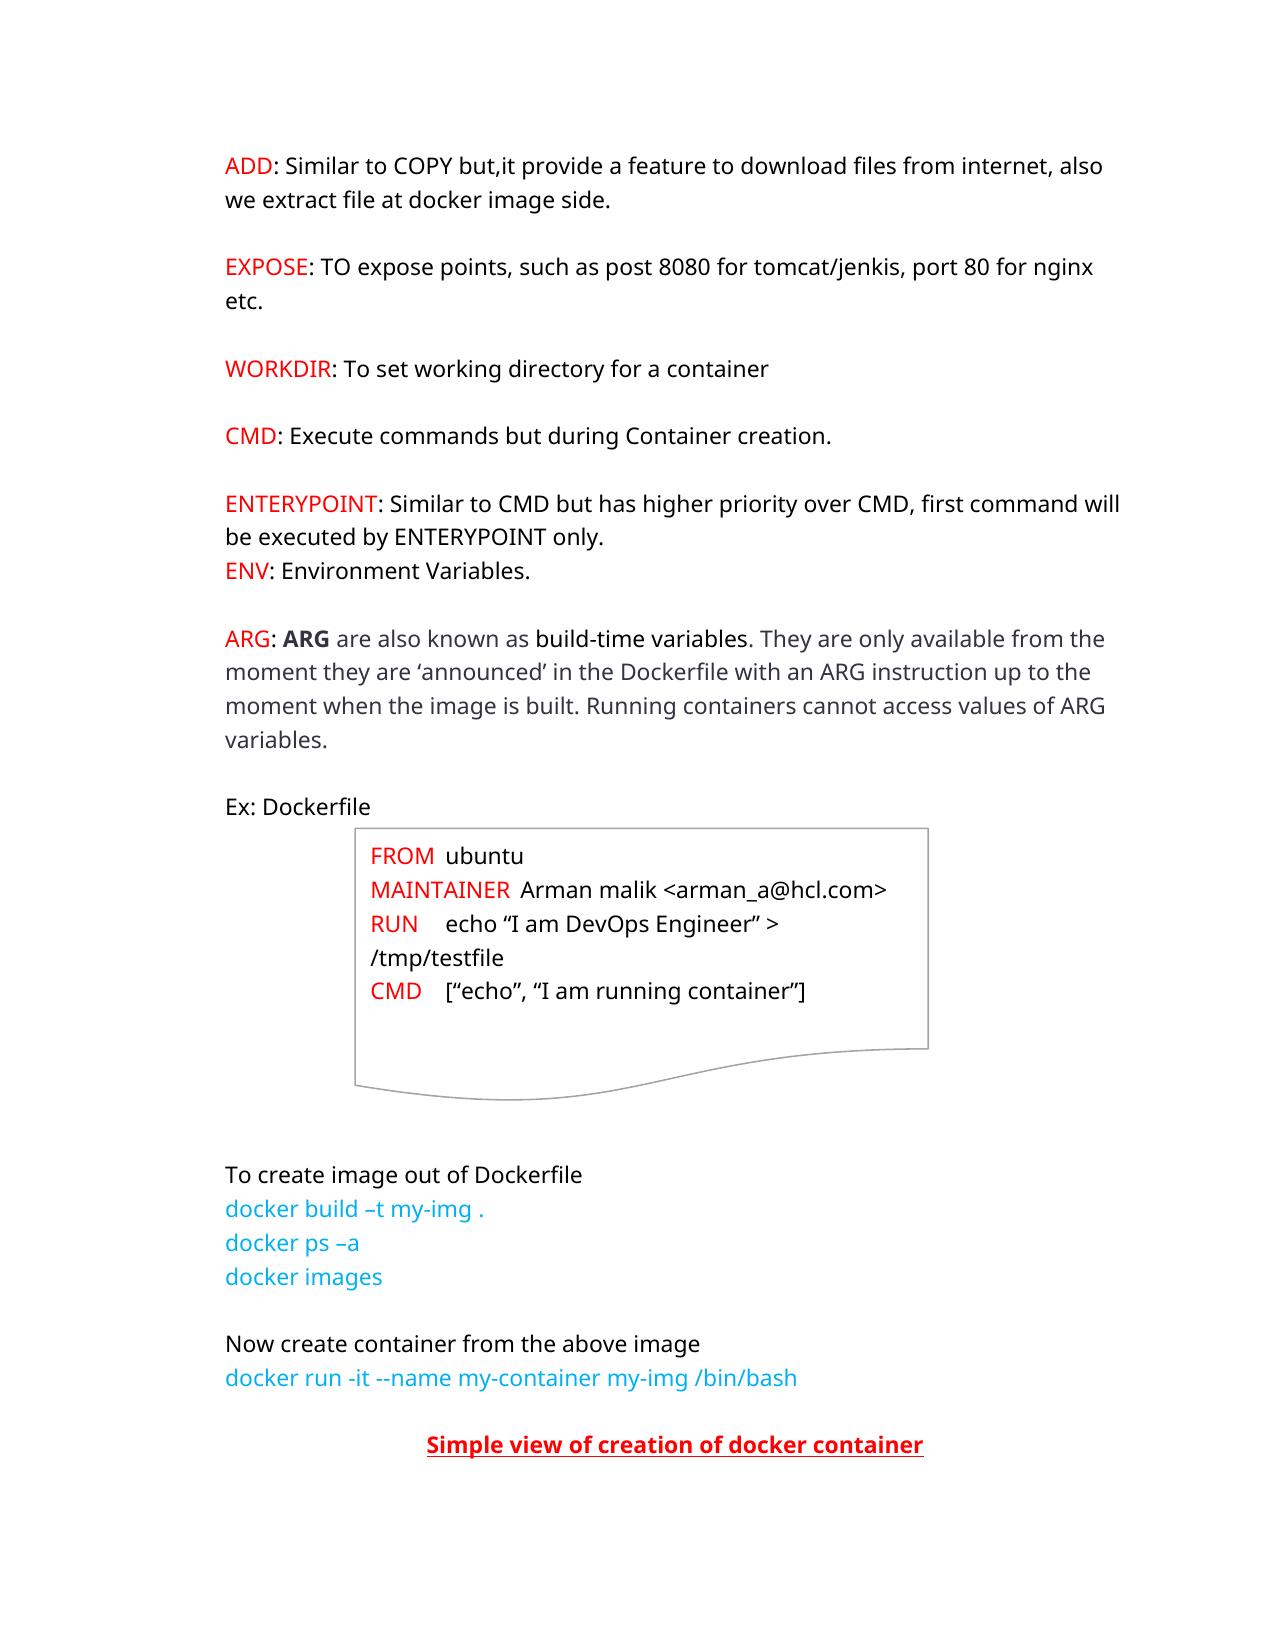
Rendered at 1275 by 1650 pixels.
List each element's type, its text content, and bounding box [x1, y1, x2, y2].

list ENTERYPOINT: Similar to CMD but has higher priority over CMD, first command will be executed by ENTERYPOINT only. [225, 487, 1125, 552]
text docker run -it --name my-container my-img /bin/bash [225, 1362, 1125, 1393]
text Ex: Dockerfile [150, 791, 1125, 822]
list ENV: Environment Variables. [225, 555, 1125, 586]
text Simple view of creation of docker container [225, 1429, 1125, 1461]
text docker build –t my-img . [225, 1193, 1125, 1224]
list ADD: Similar to COPY but,it provide a feature to download files from internet, also we extract file at docker image side. [225, 150, 1125, 215]
text docker ps –a [225, 1227, 1125, 1258]
list EXPOSE: TO expose points, such as post 8080 for tomcat/jenkis, port 80 for nginx etc. [225, 251, 1125, 316]
list WORKDIR: To set working directory for a container [225, 352, 1125, 384]
list ARG: ARG are also known as build-time variables. They are only available from the moment they are ‘announced’ in the Dockerfile with an ARG instruction up to the moment when the image is built. Running containers cannot access values of ARG variables. [225, 622, 1125, 755]
text To create image out of Dockerfile [225, 1159, 1125, 1191]
text docker images [225, 1261, 1125, 1292]
text Now create container from the above image [225, 1328, 1125, 1359]
list CMD: Execute commands but during Container creation. [225, 420, 1125, 451]
